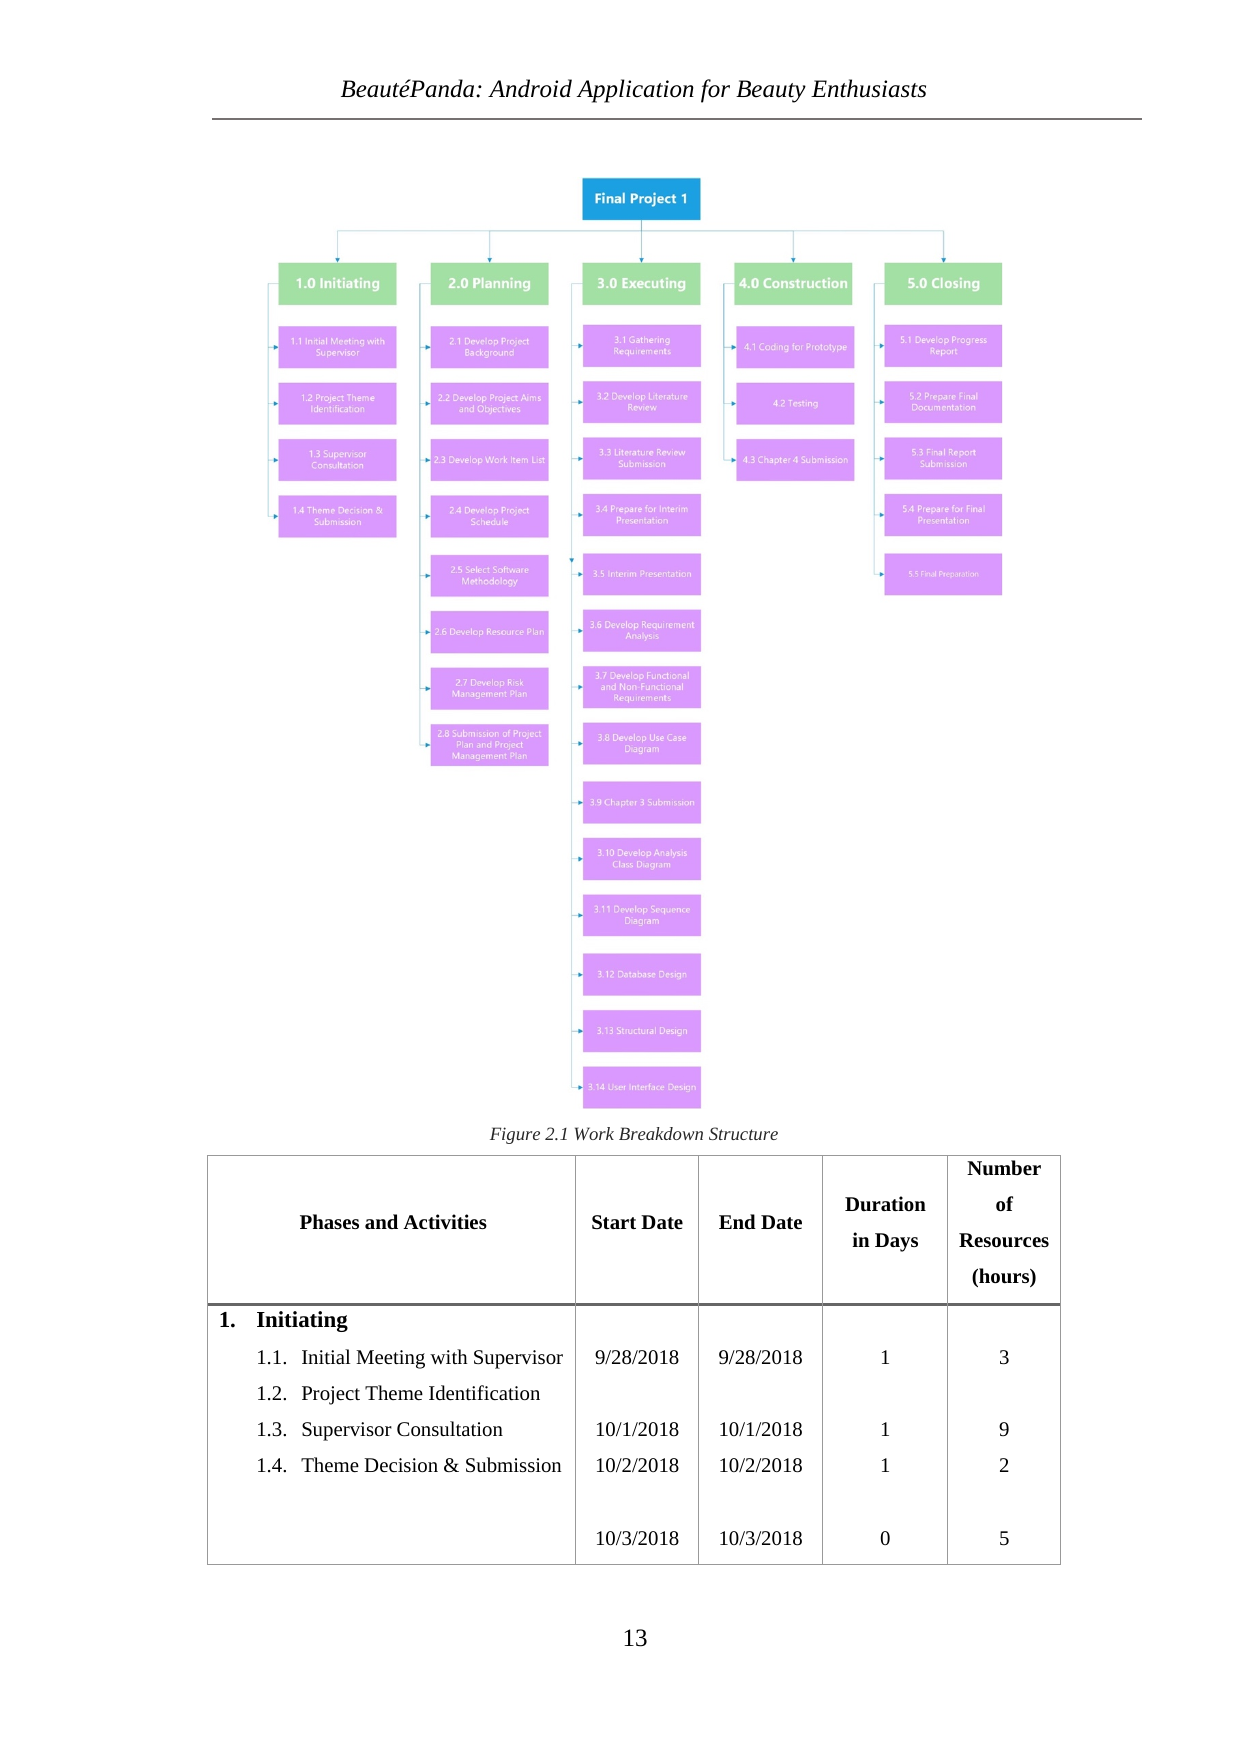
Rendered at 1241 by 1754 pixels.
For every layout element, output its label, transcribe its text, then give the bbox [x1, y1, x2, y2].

table_header Start Date [576, 1156, 698, 1303]
table_cell 3 9 2 5 [948, 1306, 1060, 1564]
table_cell 9/28/2018 10/1/2018 10/2/2018 10/3/2018 [699, 1306, 822, 1564]
picture [267, 177, 1003, 1109]
table_header Duration in Days [823, 1156, 947, 1303]
text Figure 2.1 Work Breakdown Structure [207, 1123, 1063, 1144]
table_cell Initiating Initial Meeting with Supervisor Project Theme Identification Supervisor Consultation Theme Decision & Submission [208, 1306, 575, 1564]
table_header End Date [699, 1156, 822, 1303]
table_header Number of Resources (hours) [948, 1156, 1060, 1303]
table_cell 9/28/2018 10/1/2018 10/2/2018 10/3/2018 [576, 1306, 698, 1564]
table_cell 1 1 1 0 [823, 1306, 947, 1564]
table_header Phases and Activities [208, 1156, 575, 1303]
